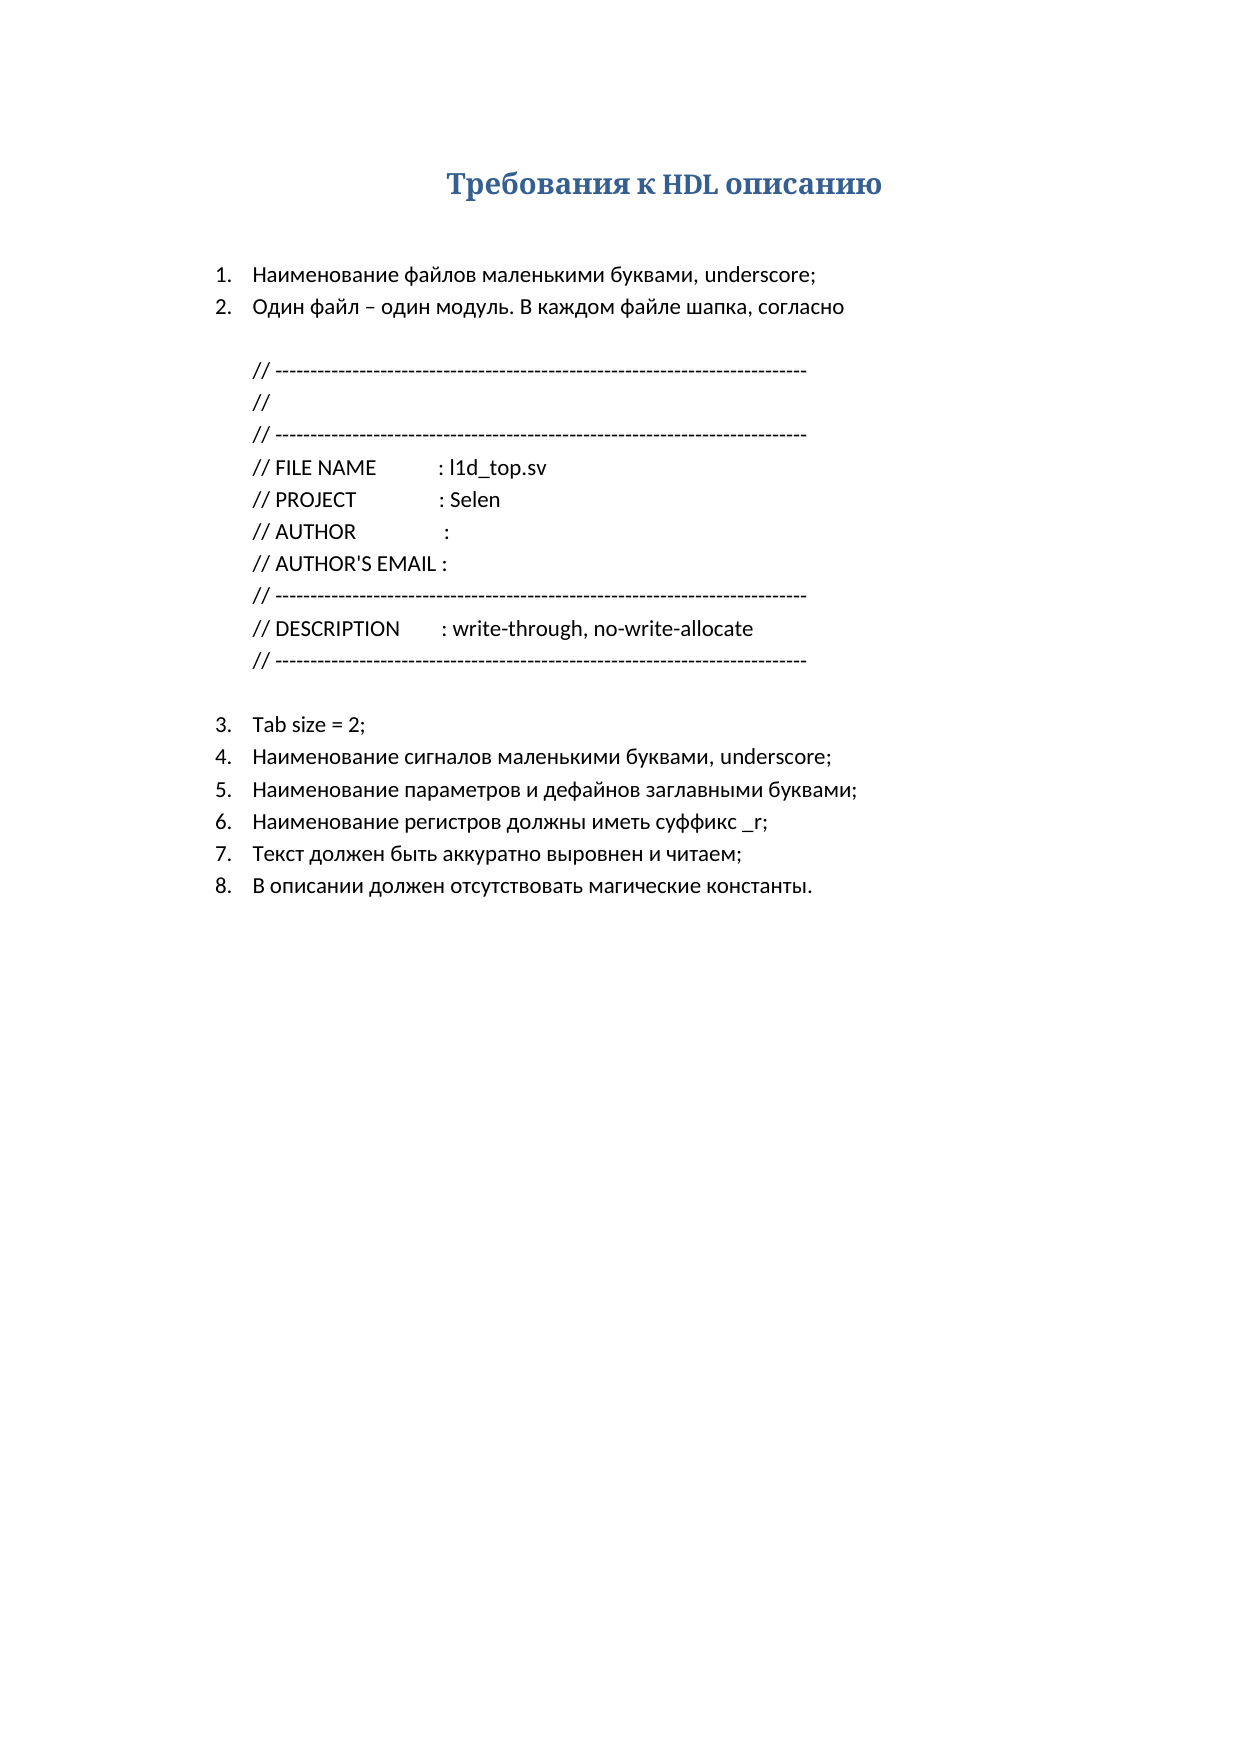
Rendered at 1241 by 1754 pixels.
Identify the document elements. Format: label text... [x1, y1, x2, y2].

list // AUTHOR'S EMAIL : [252, 549, 1152, 577]
list // ---------------------------------------------------------------------------- [252, 356, 1152, 384]
list // [252, 388, 1152, 416]
list Наименование регистров должны иметь суффикс _r; [215, 807, 1152, 835]
list Наименование параметров и дефайнов заглавными буквами; [215, 775, 1152, 803]
list Наименование сигналов маленькими буквами, underscore; [215, 742, 1152, 771]
list // FILE NAME : l1d_top.sv [252, 453, 1152, 481]
list Один файл – один модуль. В каждом файле шапка, согласно [215, 292, 1152, 320]
list // ---------------------------------------------------------------------------- [252, 421, 1152, 449]
list // ---------------------------------------------------------------------------- [252, 582, 1152, 609]
list Tab size = 2; [215, 710, 1152, 738]
list // ---------------------------------------------------------------------------- [252, 646, 1152, 674]
list Наименование файлов маленькими буквами, underscore; [215, 260, 1152, 288]
list // AUTHOR : [252, 517, 1152, 545]
list Текст должен быть аккуратно выровнен и читаем; [215, 839, 1152, 867]
list // DESCRIPTION : write-through, no-write-allocate [252, 614, 1152, 642]
subtitle Требования к HDL описанию [177, 168, 1152, 202]
list // PROJECT : Selen [252, 485, 1152, 513]
list В описании должен отсутствовать магические константы. [215, 871, 1152, 899]
